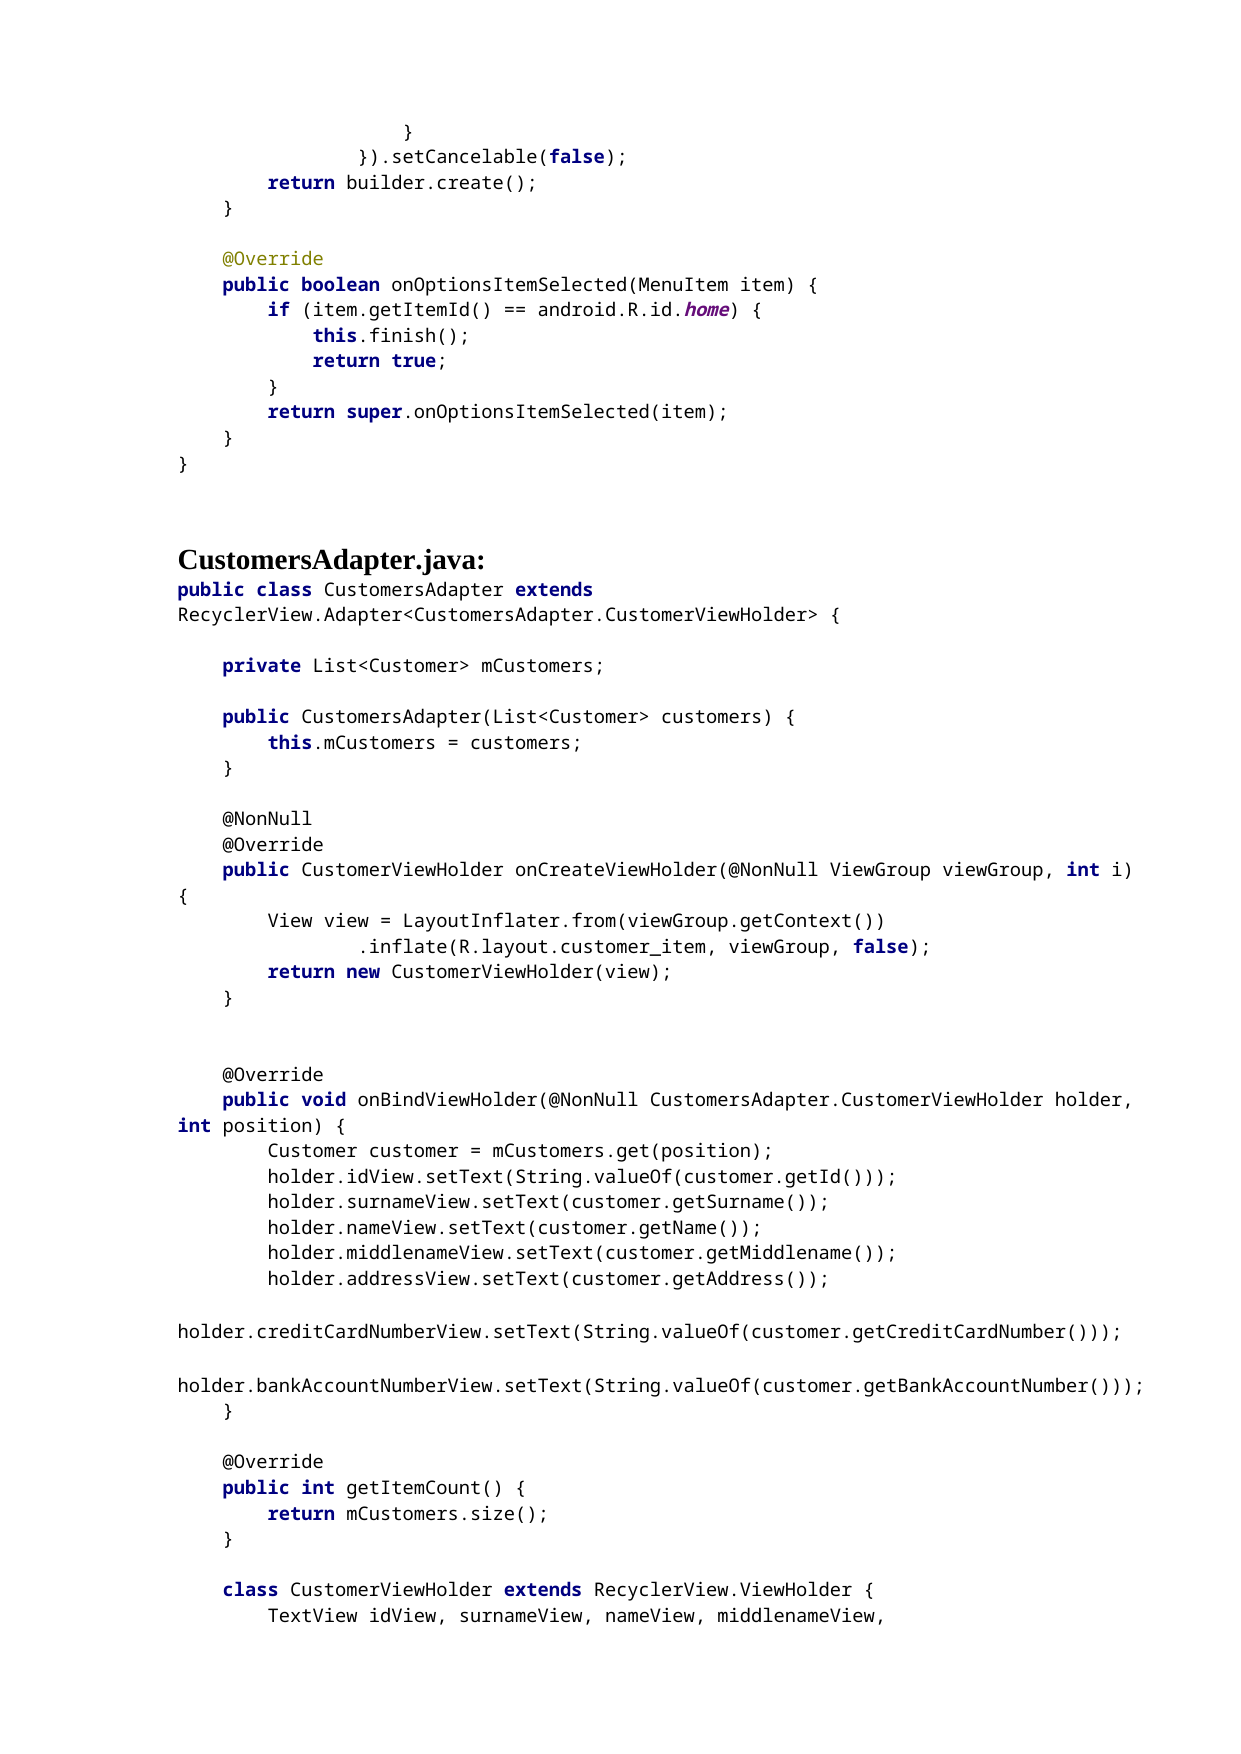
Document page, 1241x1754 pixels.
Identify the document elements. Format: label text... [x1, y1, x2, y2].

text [177, 118, 1152, 475]
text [177, 576, 1152, 1627]
text CustomersAdapter.java: [177, 542, 1152, 576]
